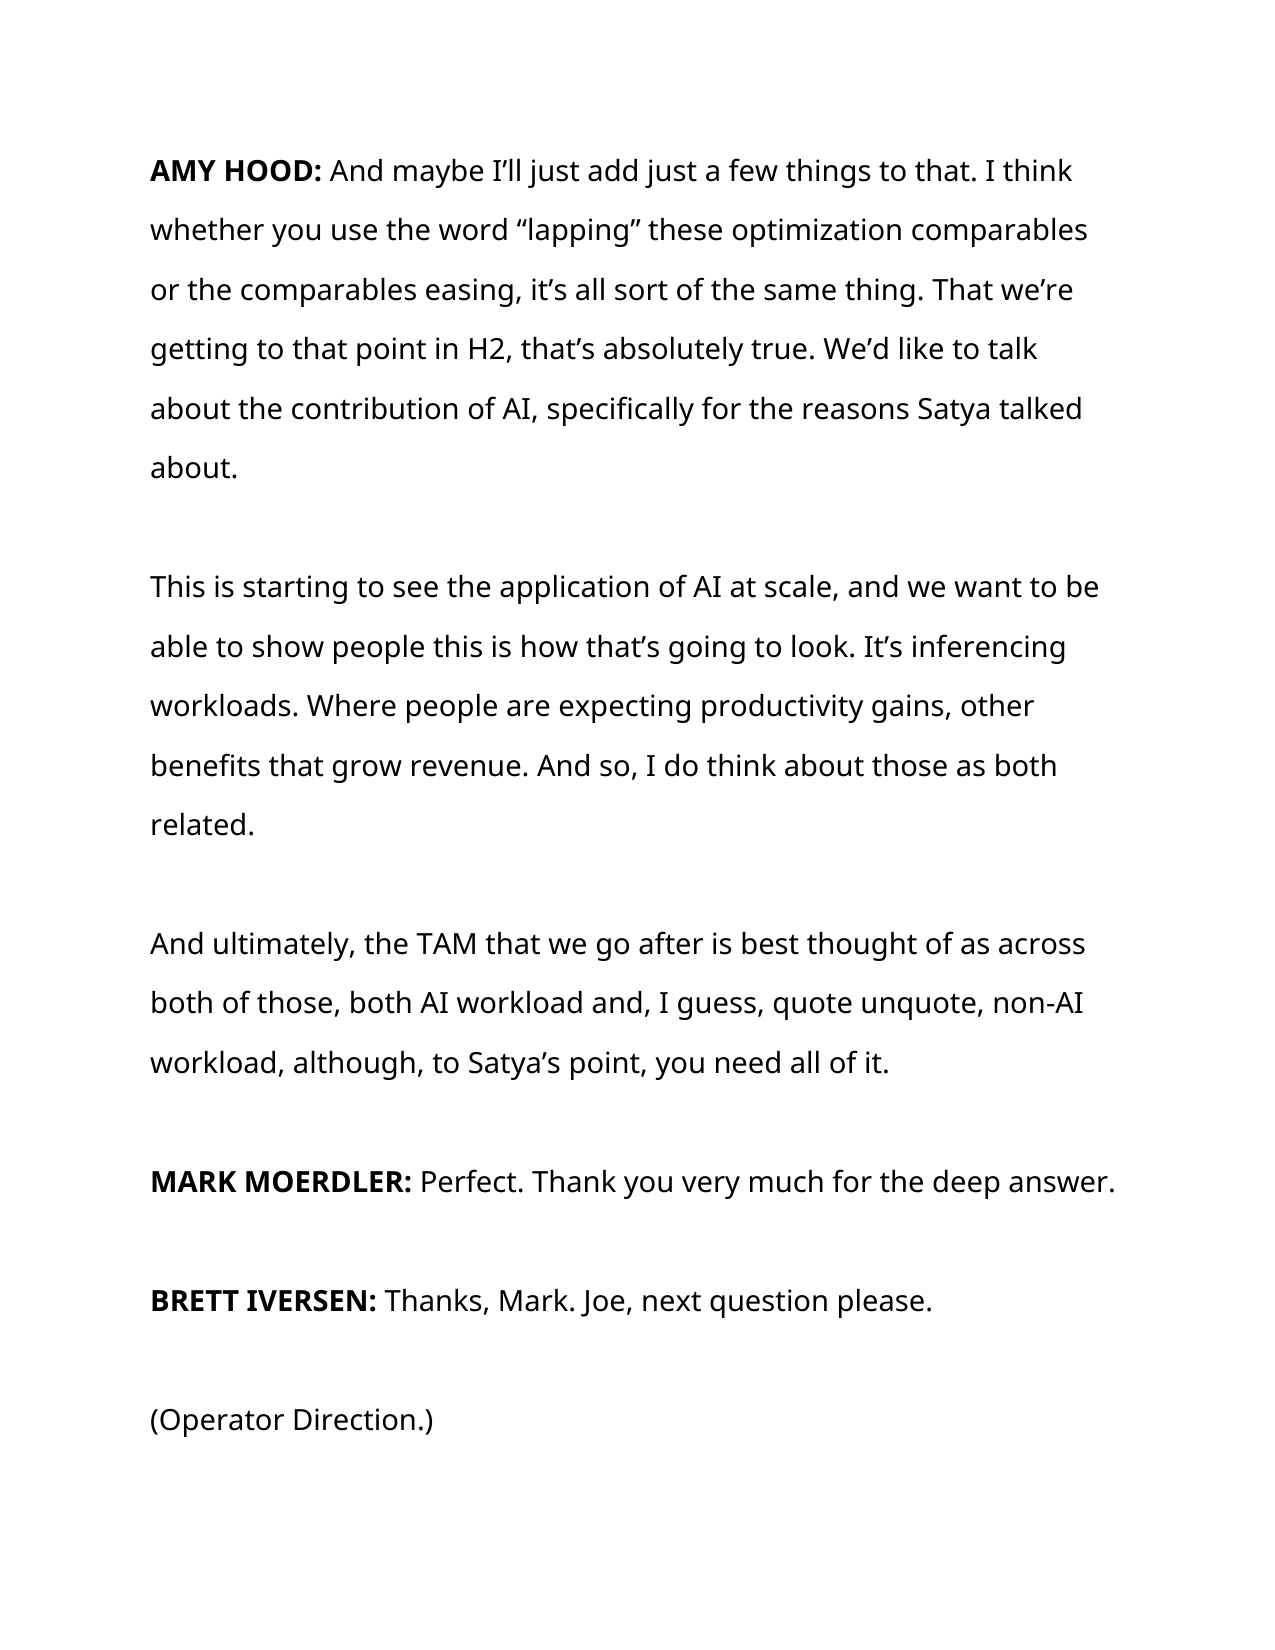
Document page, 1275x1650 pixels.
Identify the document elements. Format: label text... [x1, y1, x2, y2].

text And ultimately, the TAM that we go after is best thought of as across both of those, both AI workload and, I guess, quote unquote, non-AI workload, although, to Satya’s point, you need all of it. [150, 923, 1125, 1082]
text AMY HOOD: And maybe I’ll just add just a few things to that. I think whether you use the word “lapping” these optimization comparables or the comparables easing, it’s all sort of the same thing. That we’re getting to that point in H2, that’s absolutely true. We’d like to talk about the contribution of AI, specifically for the reasons Satya talked about. [150, 150, 1125, 487]
text This is starting to see the application of AI at scale, and we want to be able to show people this is how that’s going to look. It’s inferencing workloads. Where people are expecting productivity gains, other benefits that grow revenue. And so, I do think about those as both related. [150, 566, 1125, 844]
text MARK MOERDLER: Perfect. Thank you very much for the deep answer. [150, 1161, 1125, 1201]
text (Operator Direction.) [150, 1399, 1125, 1439]
text BRETT IVERSEN: Thanks, Mark. Joe, next question please. [150, 1280, 1125, 1320]
